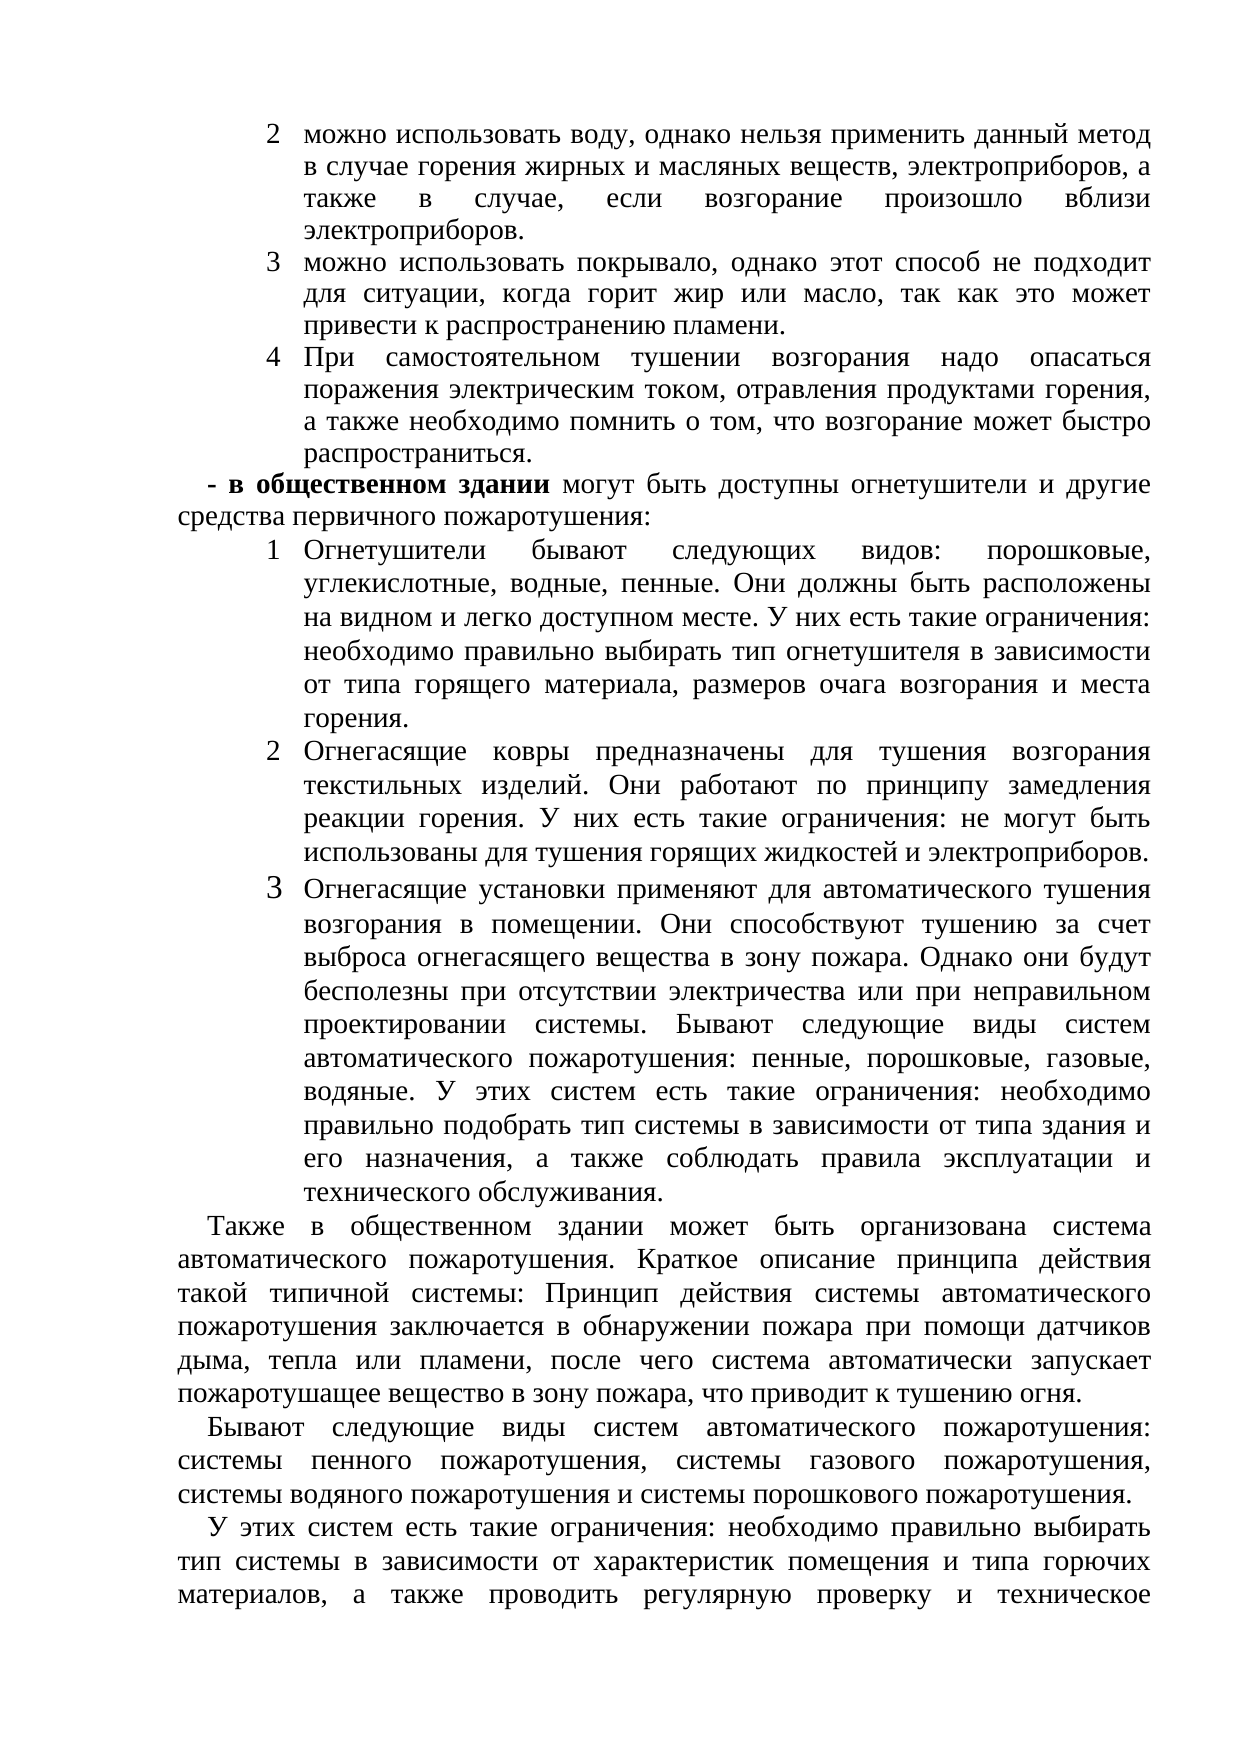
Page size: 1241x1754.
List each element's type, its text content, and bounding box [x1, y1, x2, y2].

text - в общественном здании могут быть доступны огнетушители и другие средства первичного пожаротушения: [177, 468, 1152, 532]
text Также в общественном здании может быть организована система автоматического пожаротушения. Краткое описание принципа действия такой типичной системы: Принцип действия системы автоматического пожаротушения заключается в обнаружении пожара при помощи датчиков дыма, тепла или пламени, после чего система автоматически запускает пожаротушащее вещество в зону пожара, что приводит к тушению огня. [177, 1208, 1152, 1409]
list Огнегасящие ковры предназначены для тушения возгорания текстильных изделий. Они работают по принципу замедления реакции горения. У них есть такие ограничения: не могут быть использованы для тушения горящих жидкостей и электроприборов. [266, 733, 1152, 867]
list можно использовать покрывало, однако этот способ не подходит для ситуации, когда горит жир или масло, так как это может привести к распространению пламени. [266, 246, 1152, 341]
text Бывают следующие виды систем автоматического пожаротушения: системы пенного пожаротушения, системы газового пожаротушения, системы водяного пожаротушения и системы порошкового пожаротушения. [177, 1409, 1152, 1509]
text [177, 1509, 1152, 1610]
list Огнегасящие установки применяют для автоматического тушения возгорания в помещении. Они способствуют тушению за счет выброса огнегасящего вещества в зону пожара. Однако они будут бесполезны при отсутствии электричества или при неправильном проектировании системы. Бывают следующие виды систем автоматического пожаротушения: пенные, порошковые, газовые, водяные. У этих систем есть такие ограничения: необходимо правильно подобрать тип системы в зависимости от типа здания и его назначения, а также соблюдать правила эксплуатации и технического обслуживания. [266, 867, 1152, 1208]
list можно использовать воду, однако нельзя применить данный метод в случае горения жирных и масляных веществ, электроприборов, а также в случае, если возгорание произошло вблизи электроприборов. [266, 118, 1152, 246]
list При самостоятельном тушении возгорания надо опасаться поражения электрическим током, отравления продуктами горения, а также необходимо помнить о том, что возгорание может быстро распространиться. [266, 341, 1152, 468]
list Огнетушители бывают следующих видов: порошковые, углекислотные, водные, пенные. Они должны быть расположены на видном и легко доступном месте. У них есть такие ограничения: необходимо правильно выбирать тип огнетушителя в зависимости от типа горящего материала, размеров очага возгорания и места горения. [266, 532, 1152, 733]
